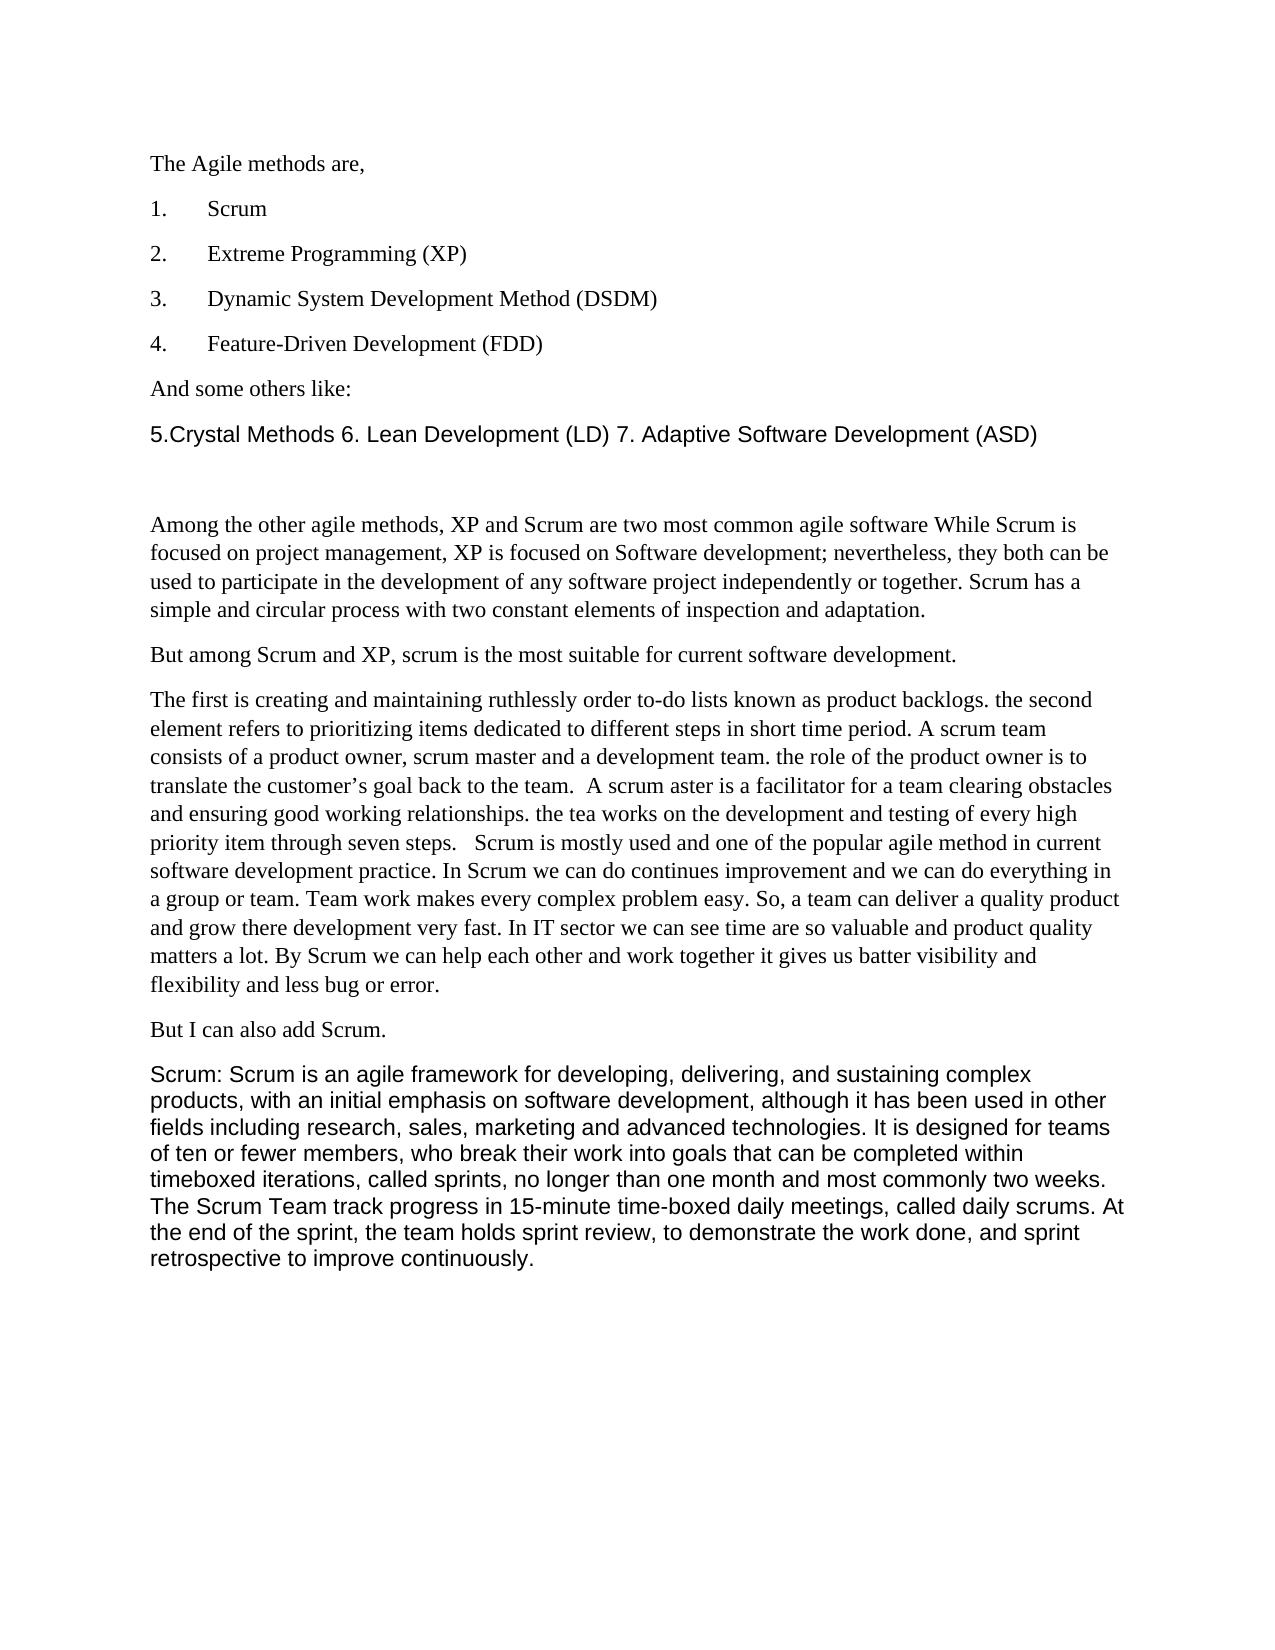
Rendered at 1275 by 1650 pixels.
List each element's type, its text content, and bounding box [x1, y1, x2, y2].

text 2. Extreme Programming (XP) [150, 240, 1125, 267]
text Scrum: Scrum is an agile framework for developing, delivering, and sustaining complex products, with an initial emphasis on software development, although it has been used in other fields including research, sales, marketing and advanced technologies. It is designed for teams of ten or fewer members, who break their work into goals that can be completed within timeboxed iterations, called sprints, no longer than one month and most commonly two weeks. The Scrum Team track progress in 15-minute time-boxed daily meetings, called daily scrums. At the end of the sprint, the team holds sprint review, to demonstrate the work done, and sprint retrospective to improve continuously. [150, 1061, 1125, 1272]
text But I can also add Scrum. [150, 1016, 1125, 1042]
text 5.Crystal Methods 6. Lean Development (LD) 7. Adaptive Software Development (ASD) [150, 421, 1125, 447]
text The Agile methods are, [150, 150, 1125, 176]
text And some others like: [150, 376, 1125, 402]
text The first is creating and maintaining ruthlessly order to-do lists known as product backlogs. the second element refers to prioritizing items dedicated to different steps in short time period. A scrum team consists of a product owner, scrum master and a development team. the role of the product owner is to translate the customer’s goal back to the team. A scrum aster is a facilitator for a team clearing obstacles and ensuring good working relationships. the tea works on the development and testing of every high priority item through seven steps. Scrum is mostly used and one of the popular agile method in current software development practice. In Scrum we can do continues improvement and we can do everything in a group or team. Team work makes every complex problem easy. So, a team can deliver a quality product and grow there development very fast. In IT sector we can see time are so valuable and product quality matters a lot. By Scrum we can help each other and work together it gives us batter visibility and flexibility and less bug or error. [150, 686, 1125, 997]
text 3. Dynamic System Development Method (DSDM) [150, 285, 1125, 312]
text Among the other agile methods, XP and Scrum are two most common agile software While Scrum is focused on project management, XP is focused on Software development; nevertheless, they both can be used to participate in the development of any software project independently or together. Scrum has a simple and circular process with two constant elements of inspection and adaptation. [150, 511, 1125, 622]
text 4. Feature-Driven Development (FDD) [150, 330, 1125, 357]
text But among Scrum and XP, scrum is the most suitable for current software development. [150, 641, 1125, 668]
text 1. Scrum [150, 195, 1125, 221]
